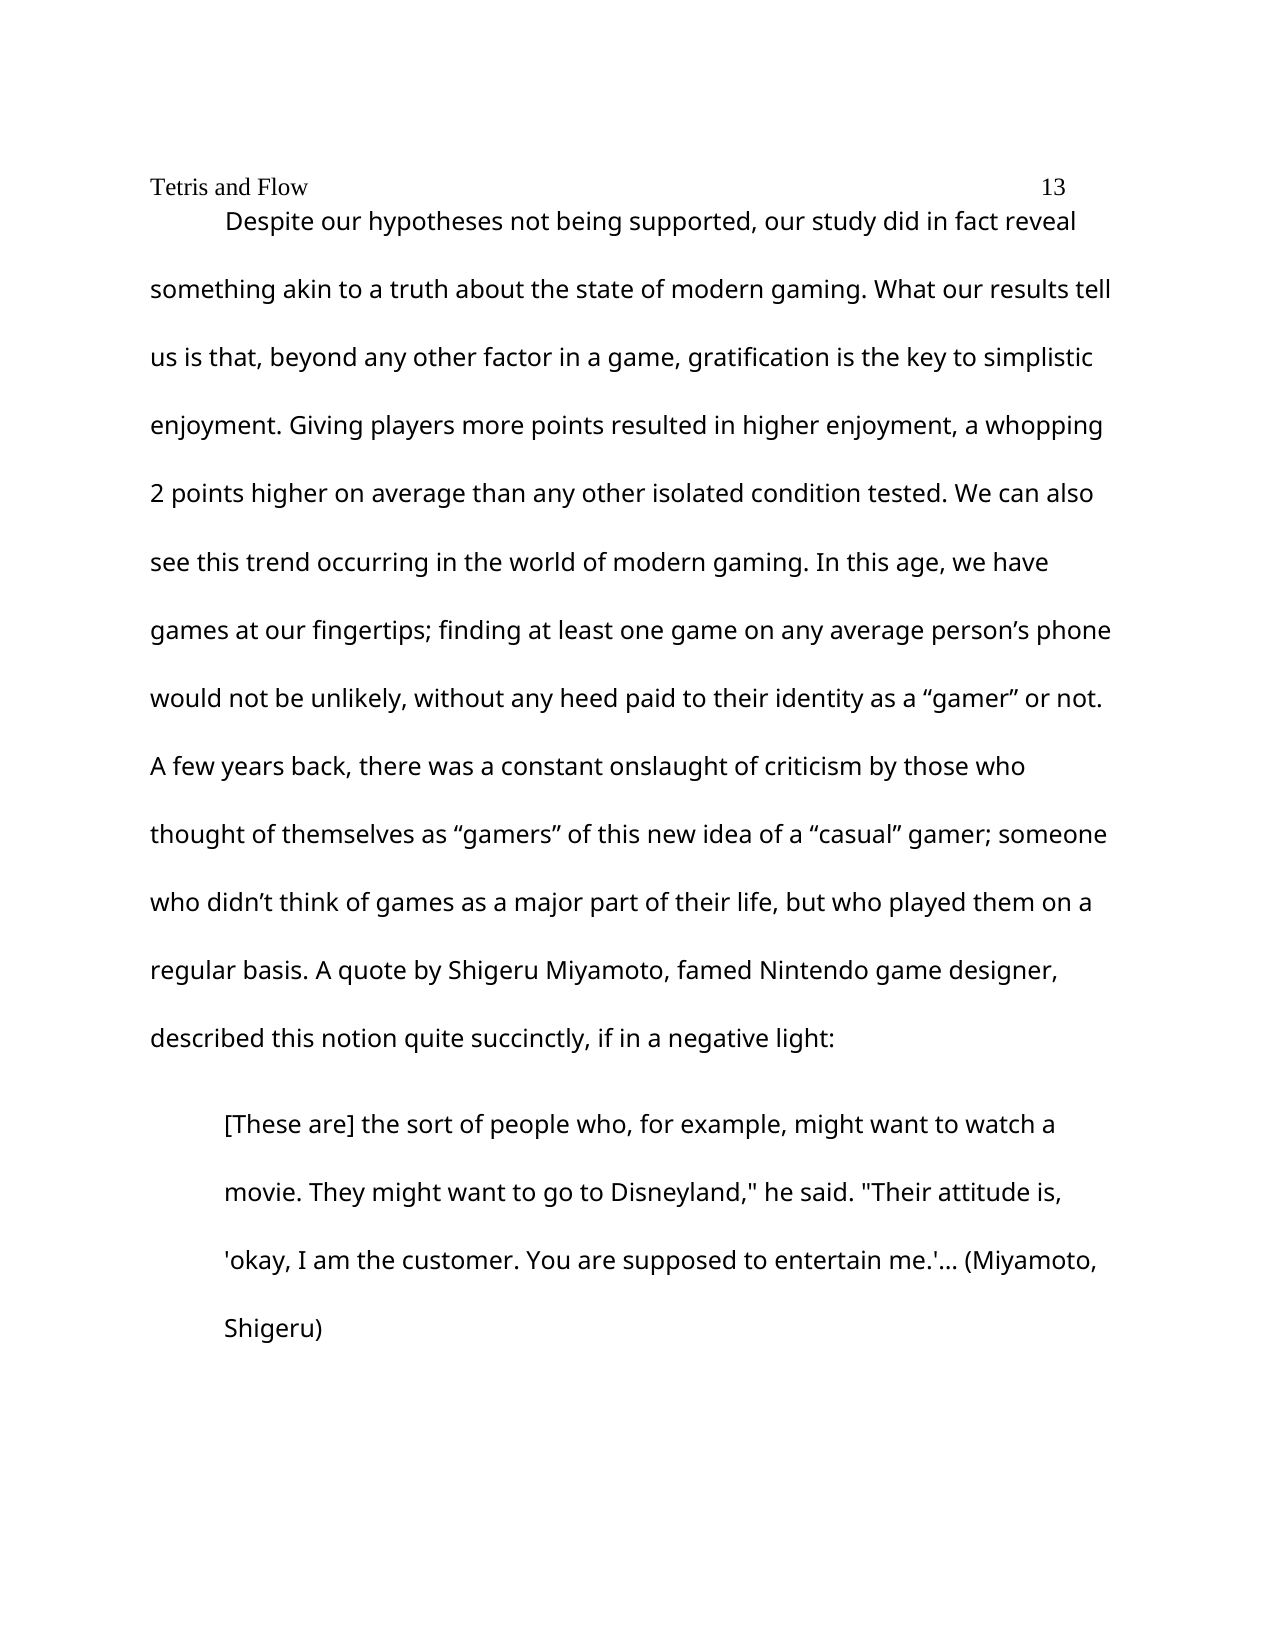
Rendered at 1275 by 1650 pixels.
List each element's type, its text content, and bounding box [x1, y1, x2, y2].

text [These are] the sort of people who, for example, might want to watch a movie. They might want to go to Disneyland," he said. "Their attitude is, 'okay, I am the customer. You are supposed to entertain me.'… (Miyamoto, Shigeru) [224, 1107, 1124, 1345]
text Despite our hypotheses not being supported, our study did in fact reveal something akin to a truth about the state of modern gaming. What our results tell us is that, beyond any other factor in a game, gratification is the key to simplistic enjoyment. Giving players more points resulted in higher enjoyment, a whopping 2 points higher on average than any other isolated condition tested. We can also see this trend occurring in the world of modern gaming. In this age, we have games at our fingertips; finding at least one game on any average person’s phone would not be unlikely, without any heed paid to their identity as a “gamer” or not. A few years back, there was a constant onslaught of criticism by those who thought of themselves as “gamers” of this new idea of a “casual” gamer; someone who didn’t think of games as a major part of their life, but who played them on a regular basis. A quote by Shigeru Miyamoto, famed Nintendo game designer, described this notion quite succinctly, if in a negative light: [150, 203, 1124, 1055]
